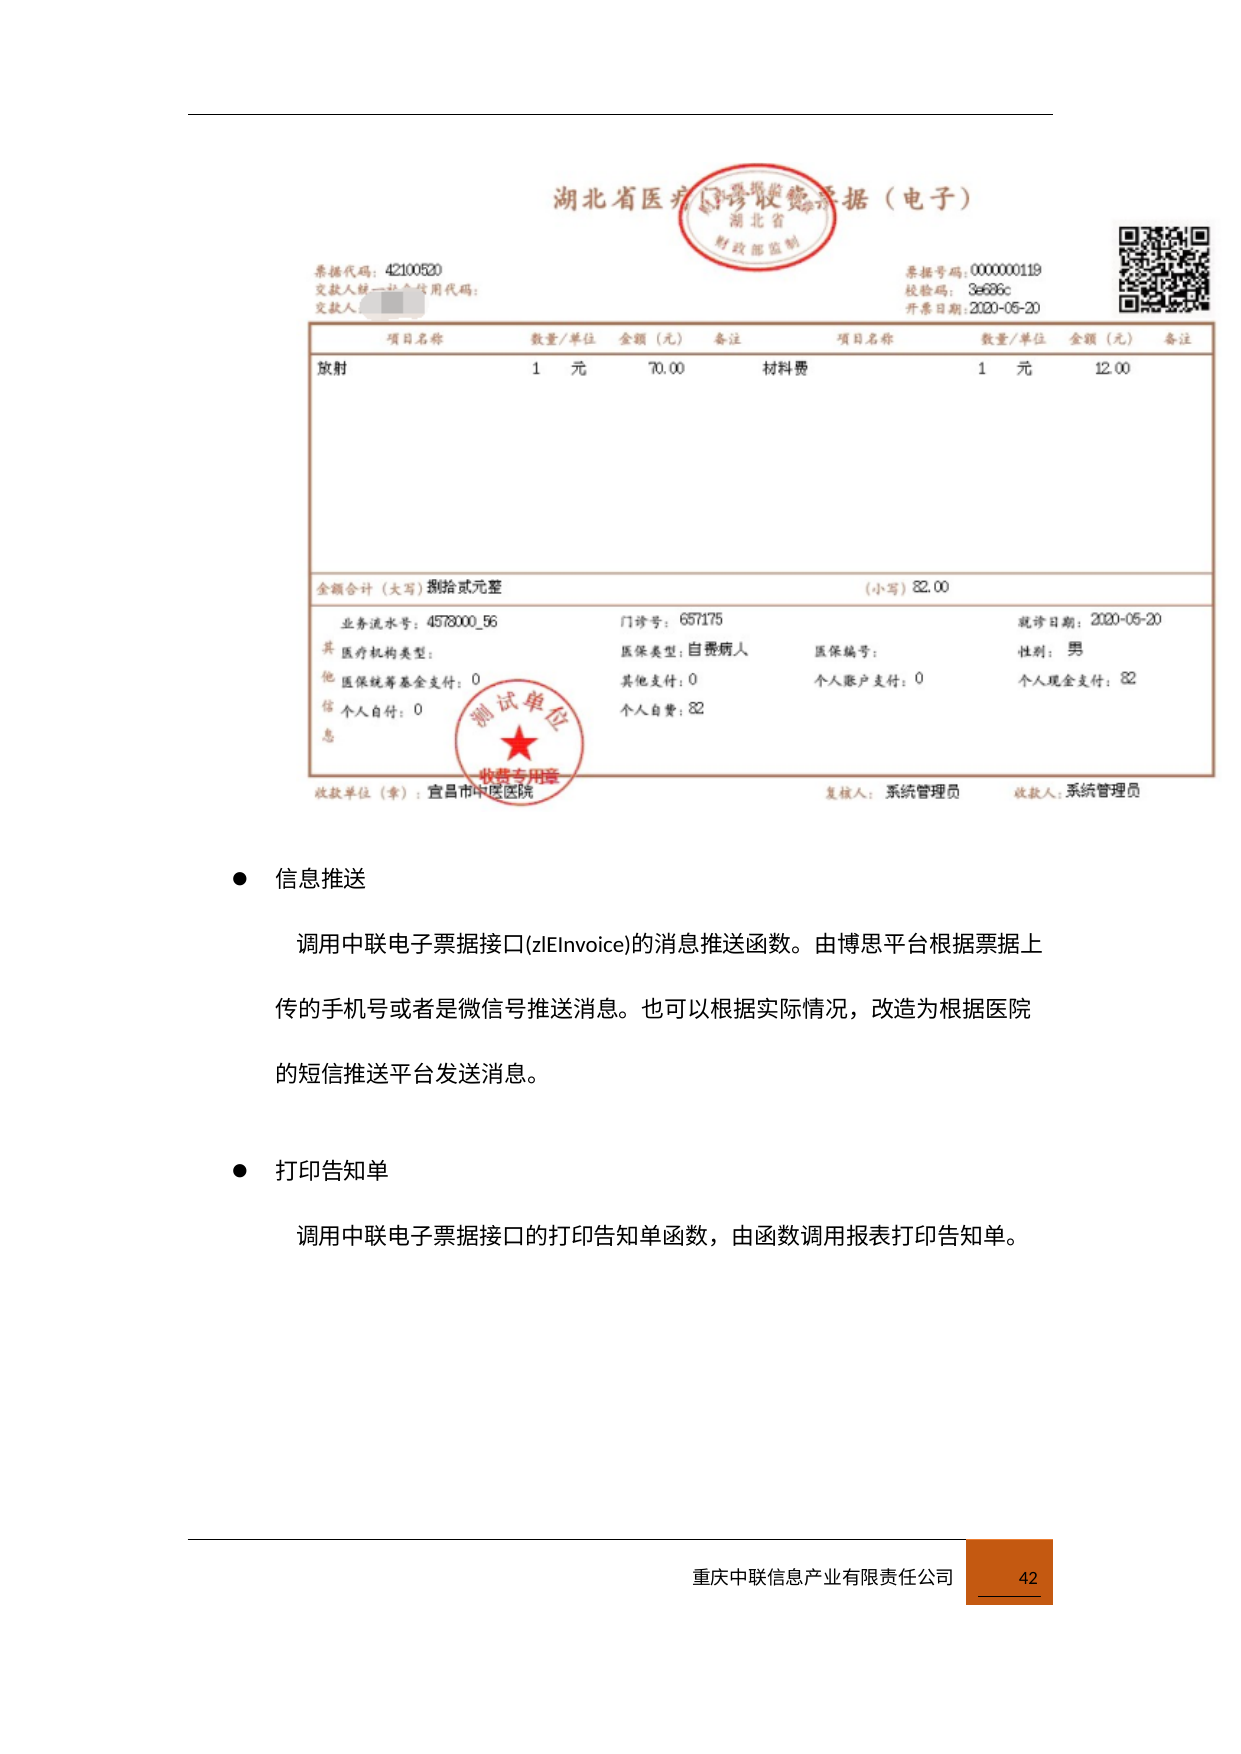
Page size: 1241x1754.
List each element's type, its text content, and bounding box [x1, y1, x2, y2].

picture [295, 162, 1232, 812]
text 调用中联电子票据接口的打印告知单函数，由函数调用报表打印告知单。 [275, 1202, 1053, 1267]
list 信息推送 [231, 844, 1053, 909]
list 打印告知单 [231, 1137, 1053, 1202]
text 调用中联电子票据接口(zlEInvoice)的消息推送函数。由博思平台根据票据上传的手机号或者是微信号推送消息。也可以根据实际情况，改造为根据医院的短信推送平台发送消息。 [275, 909, 1053, 1104]
